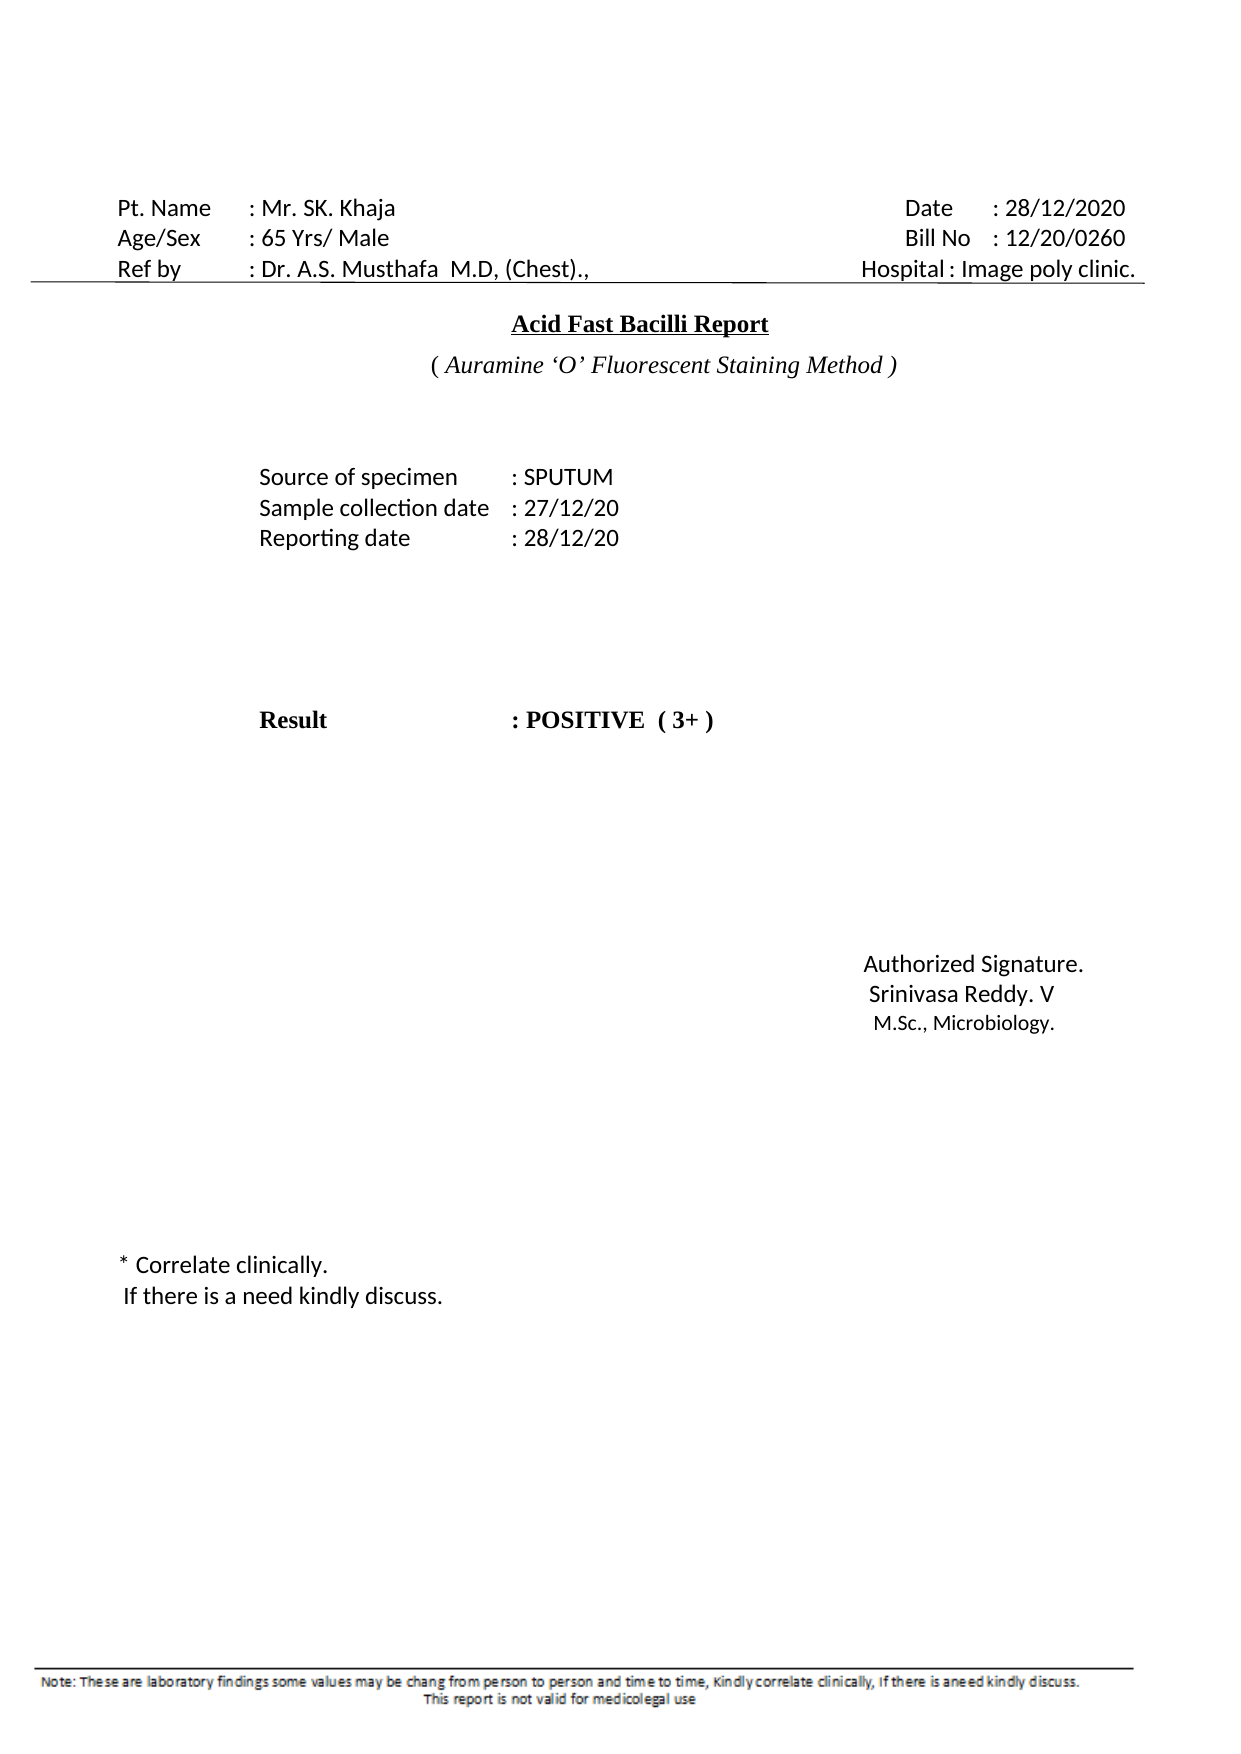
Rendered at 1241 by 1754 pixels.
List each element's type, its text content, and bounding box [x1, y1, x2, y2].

text Reporting date : 28/12/20 [259, 522, 1210, 553]
text Age/Sex : 65 Yrs/ Male Bill No : 12/20/0260 [74, 222, 1210, 253]
text Source of specimen : SPUTUM [259, 461, 1210, 492]
text Result : POSITIVE ( 3+ ) [259, 706, 1210, 734]
text Pt. Name : Mr. SK. Khaja Date : 28/12/2020 [74, 192, 1210, 222]
text ( Auramine ‘O’ Fluorescent Staining Method ) [74, 350, 1210, 378]
picture [30, 1665, 1137, 1709]
text * Correlate clinically. [74, 1249, 1210, 1280]
text If there is a need kindly discuss. [30, 1280, 1210, 1310]
text Srinivasa Reddy. V [861, 978, 1210, 1009]
text Sample collection date : 27/12/20 [259, 492, 1210, 522]
text Ref by : Dr. A.S. Musthafa M.D, (Chest)., Hospital : Image poly clinic. [74, 253, 1210, 283]
text Authorized Signature. [861, 948, 1210, 978]
text Acid Fast Bacilli Report [511, 309, 1210, 338]
text M.Sc., Microbiology. [861, 1009, 1210, 1036]
